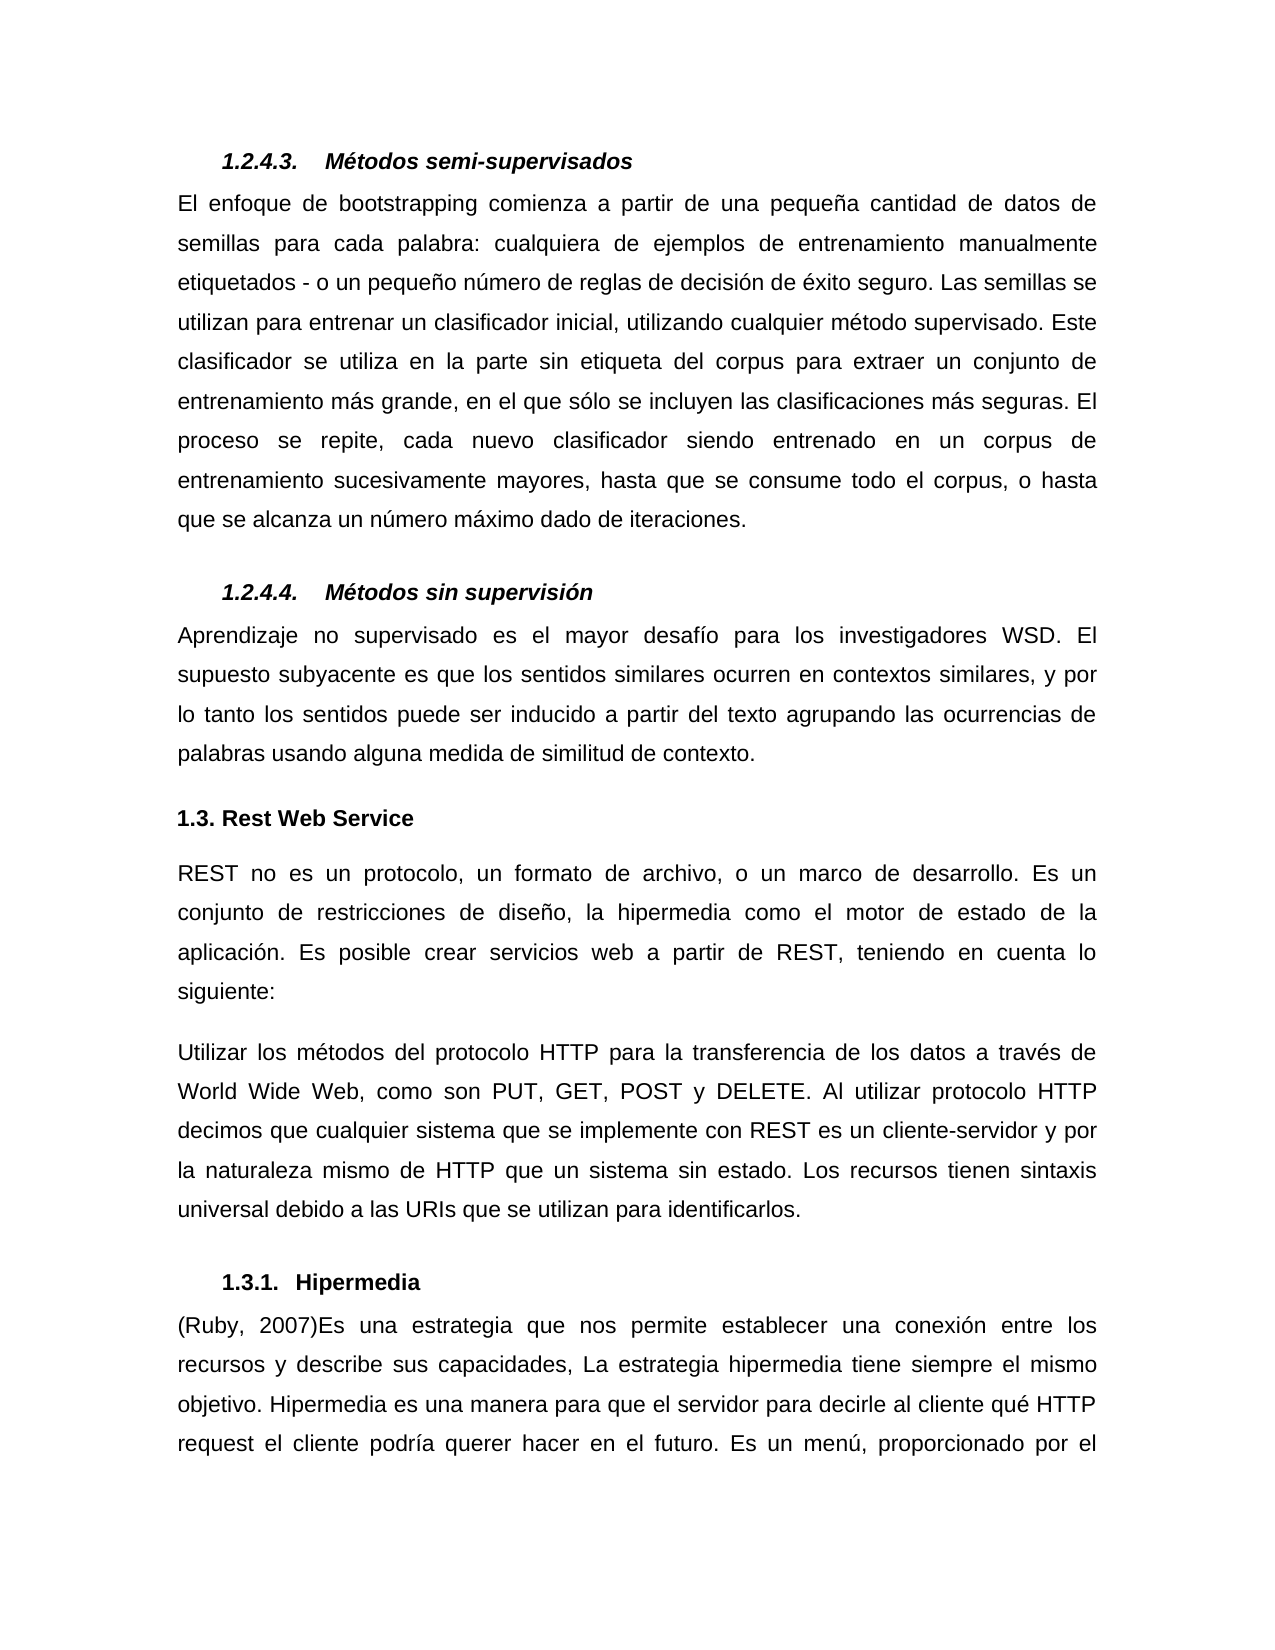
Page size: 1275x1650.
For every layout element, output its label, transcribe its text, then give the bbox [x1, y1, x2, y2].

text Rest Web Service [177, 804, 1098, 831]
text Hipermedia [222, 1269, 1098, 1296]
text Utilizar los métodos del protocolo HTTP para la transferencia de los datos a través de World Wide Web, como son PUT, GET, POST y DELETE. Al utilizar protocolo HTTP decimos que cualquier sistema que se implemente con REST es un cliente-servidor y por la naturaleza mismo de HTTP que un sistema sin estado. Los recursos tienen sintaxis universal debido a las URIs que se utilizan para identificarlos. [177, 1038, 1098, 1223]
text Aprendizaje no supervisado es el mayor desafío para los investigadores WSD. El supuesto subyacente es que los sentidos similares ocurren en contextos similares, y por lo tanto los sentidos puede ser inducido a partir del texto agrupando las ocurrencias de palabras usando alguna medida de similitud de contexto. [177, 622, 1098, 766]
text El enfoque de bootstrapping comienza a partir de una pequeña cantidad de datos de semillas para cada palabra: cualquiera de ejemplos de entrenamiento manualmente etiquetados - o un pequeño número de reglas de decisión de éxito seguro. Las semillas se utilizan para entrenar un clasificador inicial, utilizando cualquier método supervisado. Este clasificador se utiliza en la parte sin etiqueta del corpus para extraer un conjunto de entrenamiento más grande, en el que sólo se incluyen las clasificaciones más seguras. El proceso se repite, cada nuevo clasificador siendo entrenado en un corpus de entrenamiento sucesivamente mayores, hasta que se consume todo el corpus, o hasta que se alcanza un número máximo dado de iteraciones. [177, 190, 1098, 532]
text Métodos semi-supervisados [222, 148, 1098, 174]
text REST no es un protocolo, un formato de archivo, o un marco de desarrollo. Es un conjunto de restricciones de diseño, la hipermedia como el motor de estado de la aplicación. Es posible crear servicios web a partir de REST, teniendo en cuenta lo siguiente: [177, 860, 1098, 1004]
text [177, 1312, 1098, 1457]
text Métodos sin supervisión [222, 579, 1098, 605]
